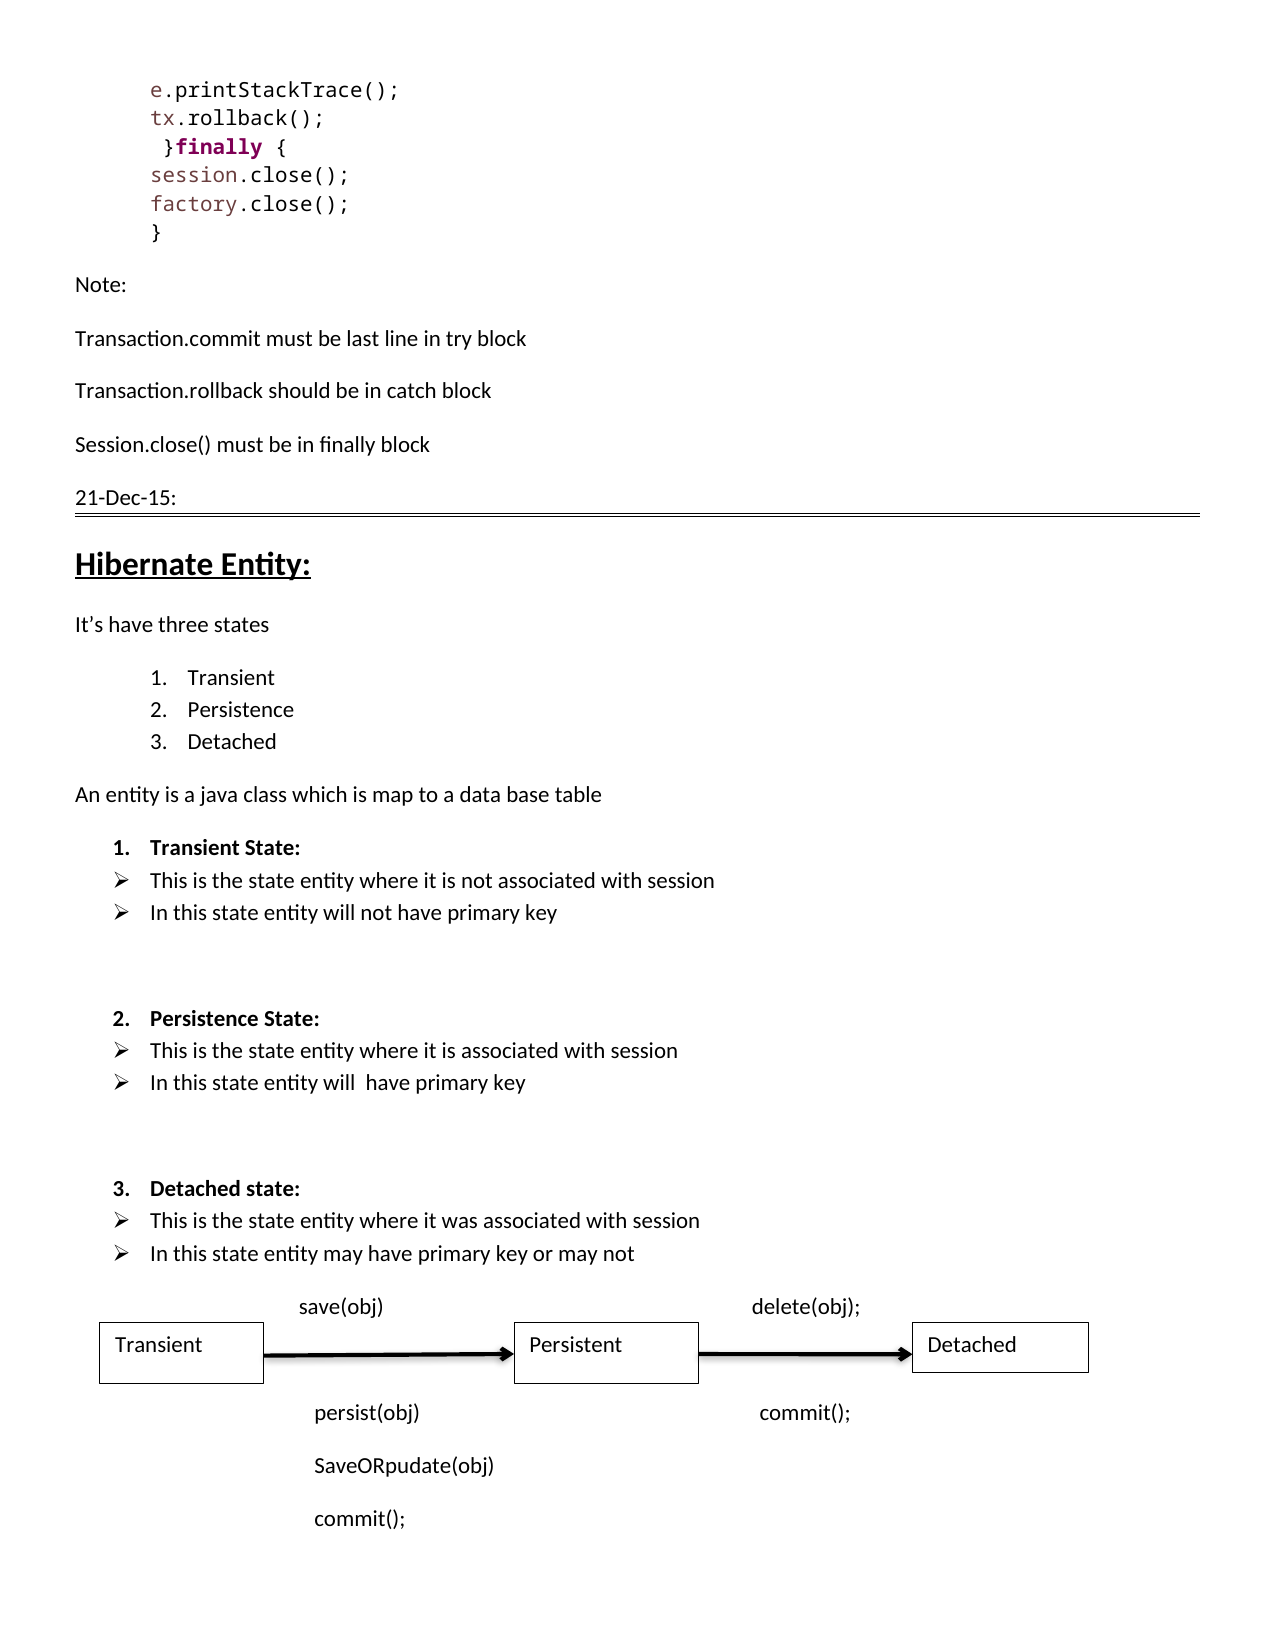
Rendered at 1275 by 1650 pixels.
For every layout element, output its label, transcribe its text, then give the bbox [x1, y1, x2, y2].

list Detached state: [112, 1174, 1200, 1202]
text }finally { [75, 132, 1200, 160]
list In this state entity may have primary key or may not [112, 1239, 1200, 1267]
list This is the state entity where it was associated with session [112, 1207, 1200, 1234]
text It’s have three states [75, 610, 1200, 638]
list Transient State: [112, 833, 1200, 862]
list Transient [150, 663, 1200, 691]
text 21-Dec-15: [75, 483, 1200, 513]
text An entity is a java class which is map to a data base table [75, 781, 1200, 808]
text SaveORpudate(obj) [75, 1451, 1200, 1479]
list Persistence [150, 695, 1200, 723]
text session.close(); [75, 160, 1200, 189]
text save(obj) delete(obj); [75, 1292, 1200, 1320]
text } [75, 217, 1200, 246]
list Detached [150, 727, 1200, 756]
list In this state entity will not have primary key [112, 898, 1200, 926]
list In this state entity will have primary key [112, 1068, 1200, 1096]
text tx.rollback(); [75, 103, 1200, 132]
text factory.close(); [75, 189, 1200, 217]
text e.printStackTrace(); [75, 75, 1200, 103]
list This is the state entity where it is not associated with session [112, 866, 1200, 894]
text persist(obj) commit(); [75, 1398, 1200, 1426]
text Transaction.commit must be last line in try block [75, 324, 1200, 352]
text Session.close() must be in finally block [75, 430, 1200, 458]
text Note: [75, 271, 1200, 299]
text Hibernate Entity: [75, 542, 1200, 583]
text Transaction.rollback should be in catch block [75, 377, 1200, 405]
text commit(); [75, 1504, 1200, 1532]
list Persistence State: [112, 1004, 1200, 1032]
list This is the state entity where it is associated with session [112, 1036, 1200, 1064]
